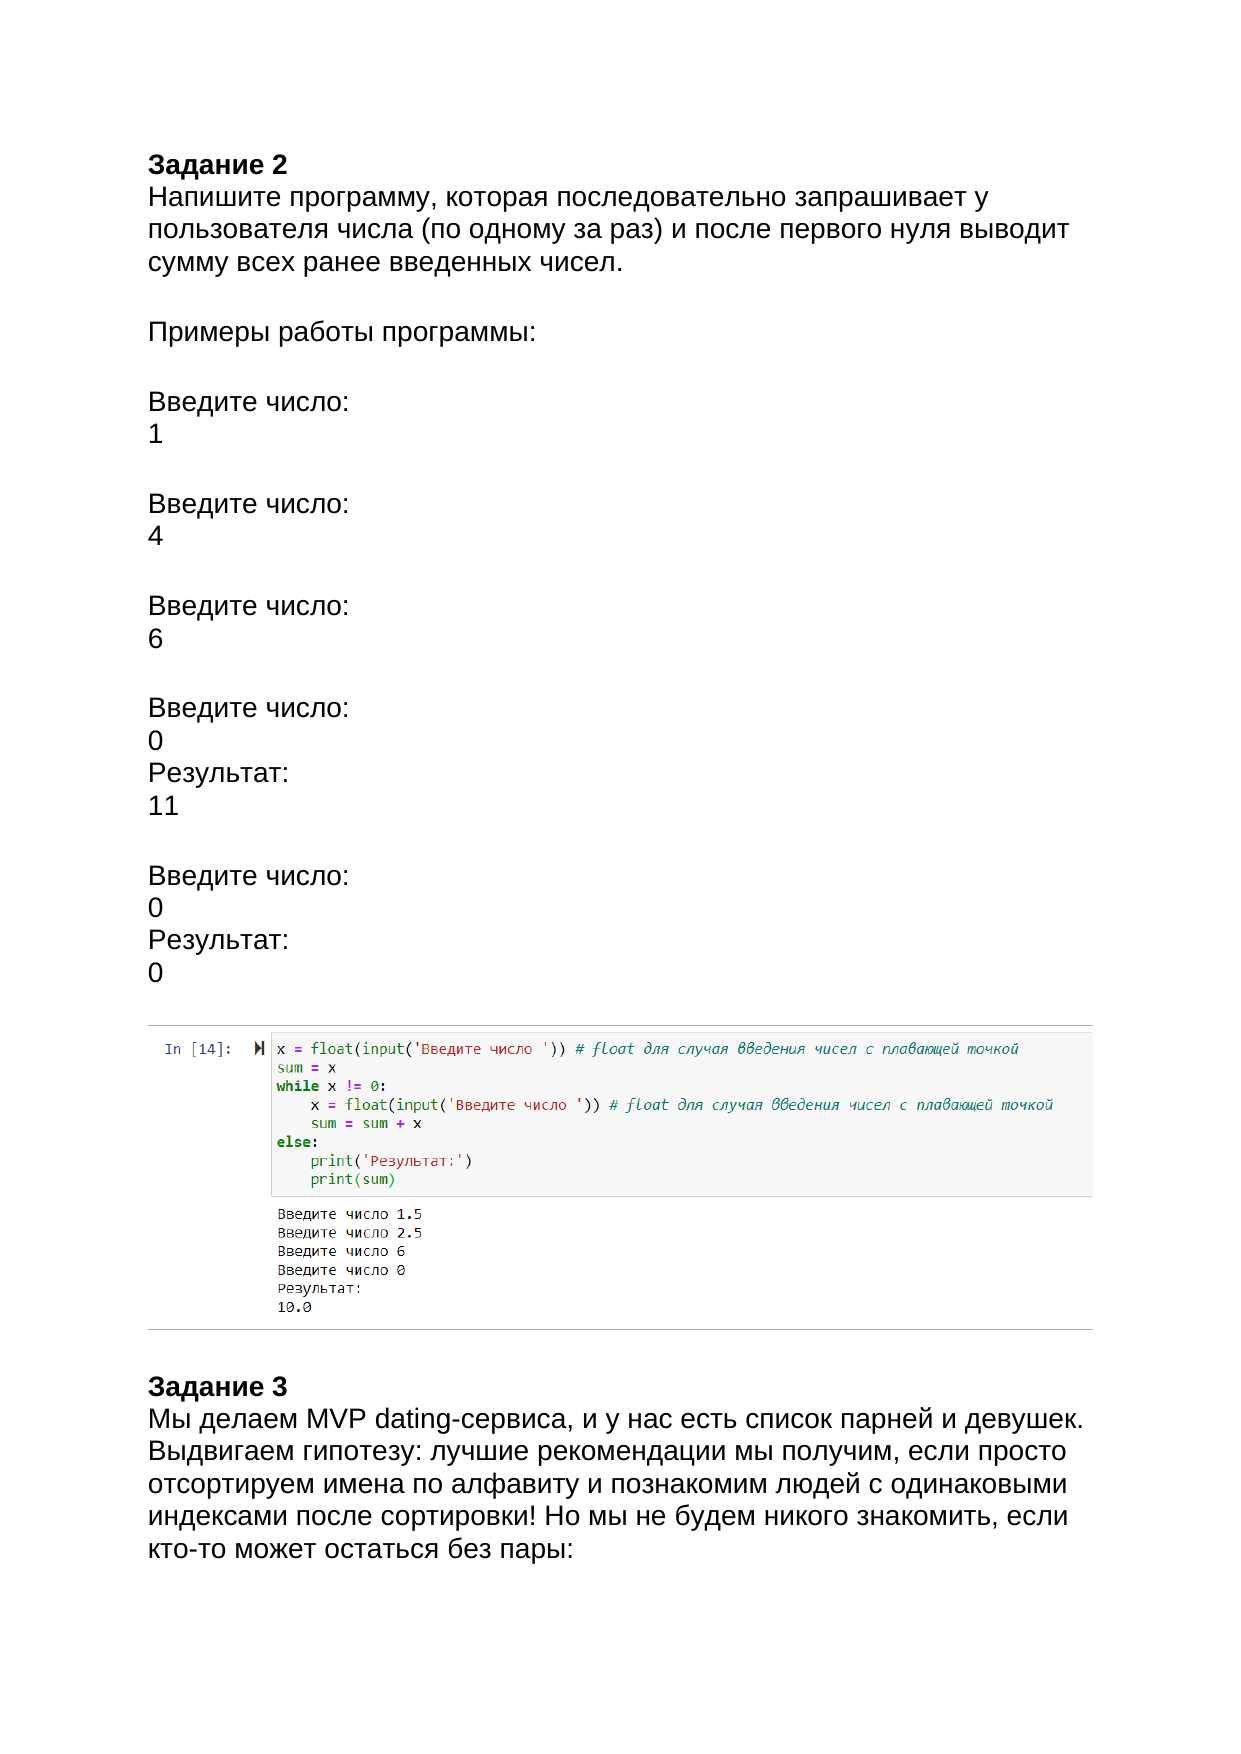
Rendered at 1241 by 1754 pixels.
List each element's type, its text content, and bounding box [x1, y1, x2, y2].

text Примеры работы программы: [148, 315, 1093, 347]
text Задание 2 Напишите программу, которая последовательно запрашивает у пользователя числа (по одному за раз) и после первого нуля выводит сумму всех ранее введенных чисел. [148, 148, 1093, 277]
text Введите число: 6 [148, 589, 1093, 654]
text Введите число: 0 Результат: 11 [148, 691, 1093, 821]
text Введите число: 1 [148, 384, 1093, 449]
picture [147, 1025, 1093, 1332]
text Задание 3 Мы делаем MVP dating-сервиса, и у нас есть список парней и девушек. Выдвигаем гипотезу: лучшие рекомендации мы получим, если просто отсортируем имена по алфавиту и познакомим людей с одинаковыми индексами после сортировки! Но мы не будем никого знакомить, если кто-то может остаться без пары: [148, 1369, 1093, 1564]
text Введите число: 0 Результат: 0 [148, 858, 1093, 988]
text Введите число: 4 [148, 487, 1093, 552]
